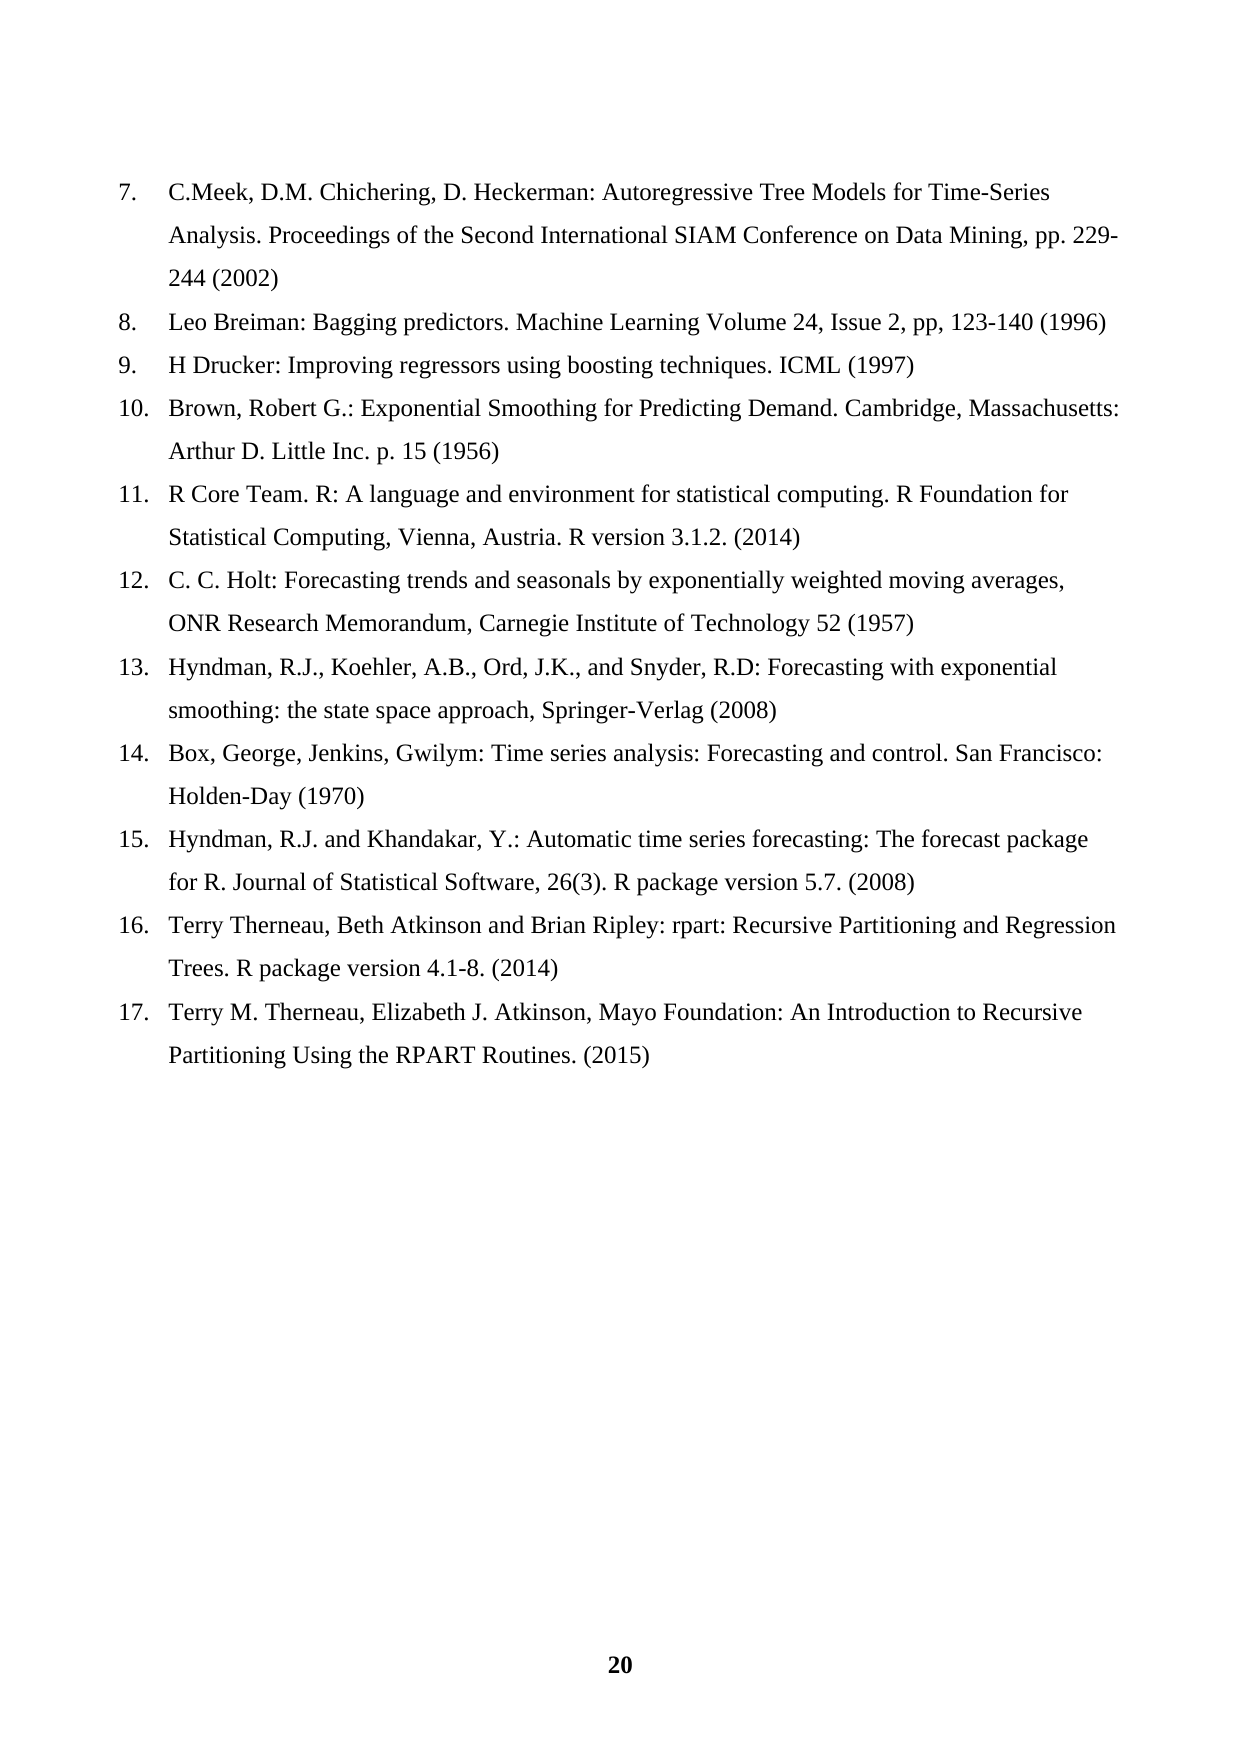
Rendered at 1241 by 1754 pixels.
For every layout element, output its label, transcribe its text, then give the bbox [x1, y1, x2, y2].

list Hyndman, R.J., Koehler, A.B., Ord, J.K., and Snyder, R.D: Forecasting with exponential smoothing: the state space approach, Springer-Verlag (2008) [118, 652, 1122, 723]
list Hyndman, R.J. and Khandakar, Y.: Automatic time series forecasting: The forecast package for R. Journal of Statistical Software, 26(3). R package version 5.7. (2008) [118, 824, 1122, 896]
list C.Meek, D.M. Chichering, D. Heckerman: Autoregressive Tree Models for Time-Series Analysis. Proceedings of the Second International SIAM Conference on Data Mining, pp. 229-244 (2002) [118, 177, 1122, 292]
list C. C. Holt: Forecasting trends and seasonals by exponentially weighted moving averages, ONR Research Memorandum, Carnegie Institute of Technology 52 (1957) [118, 565, 1122, 637]
list Terry M. Therneau, Elizabeth J. Atkinson, Mayo Foundation: An Introduction to Recursive Partitioning Using the RPART Routines. (2015) [118, 997, 1122, 1068]
list Leo Breiman: Bagging predictors. Machine Learning Volume 24, Issue 2, pp, 123-140 (1996) [118, 307, 1122, 335]
list Terry Therneau, Beth Atkinson and Brian Ripley: rpart: Recursive Partitioning and Regression Trees. R package version 4.1-8. (2014) [118, 910, 1122, 982]
list R Core Team. R: A language and environment for statistical computing. R Foundation for Statistical Computing, Vienna, Austria. R version 3.1.2. (2014) [118, 479, 1122, 551]
list H Drucker: Improving regressors using boosting techniques. ICML (1997) [118, 350, 1122, 378]
list Brown, Robert G.: Exponential Smoothing for Predicting Demand. Cambridge, Massachusetts: Arthur D. Little Inc. p. 15 (1956) [118, 393, 1122, 465]
list Box, George, Jenkins, Gwilym: Time series analysis: Forecasting and control. San Francisco: Holden-Day (1970) [118, 738, 1122, 810]
